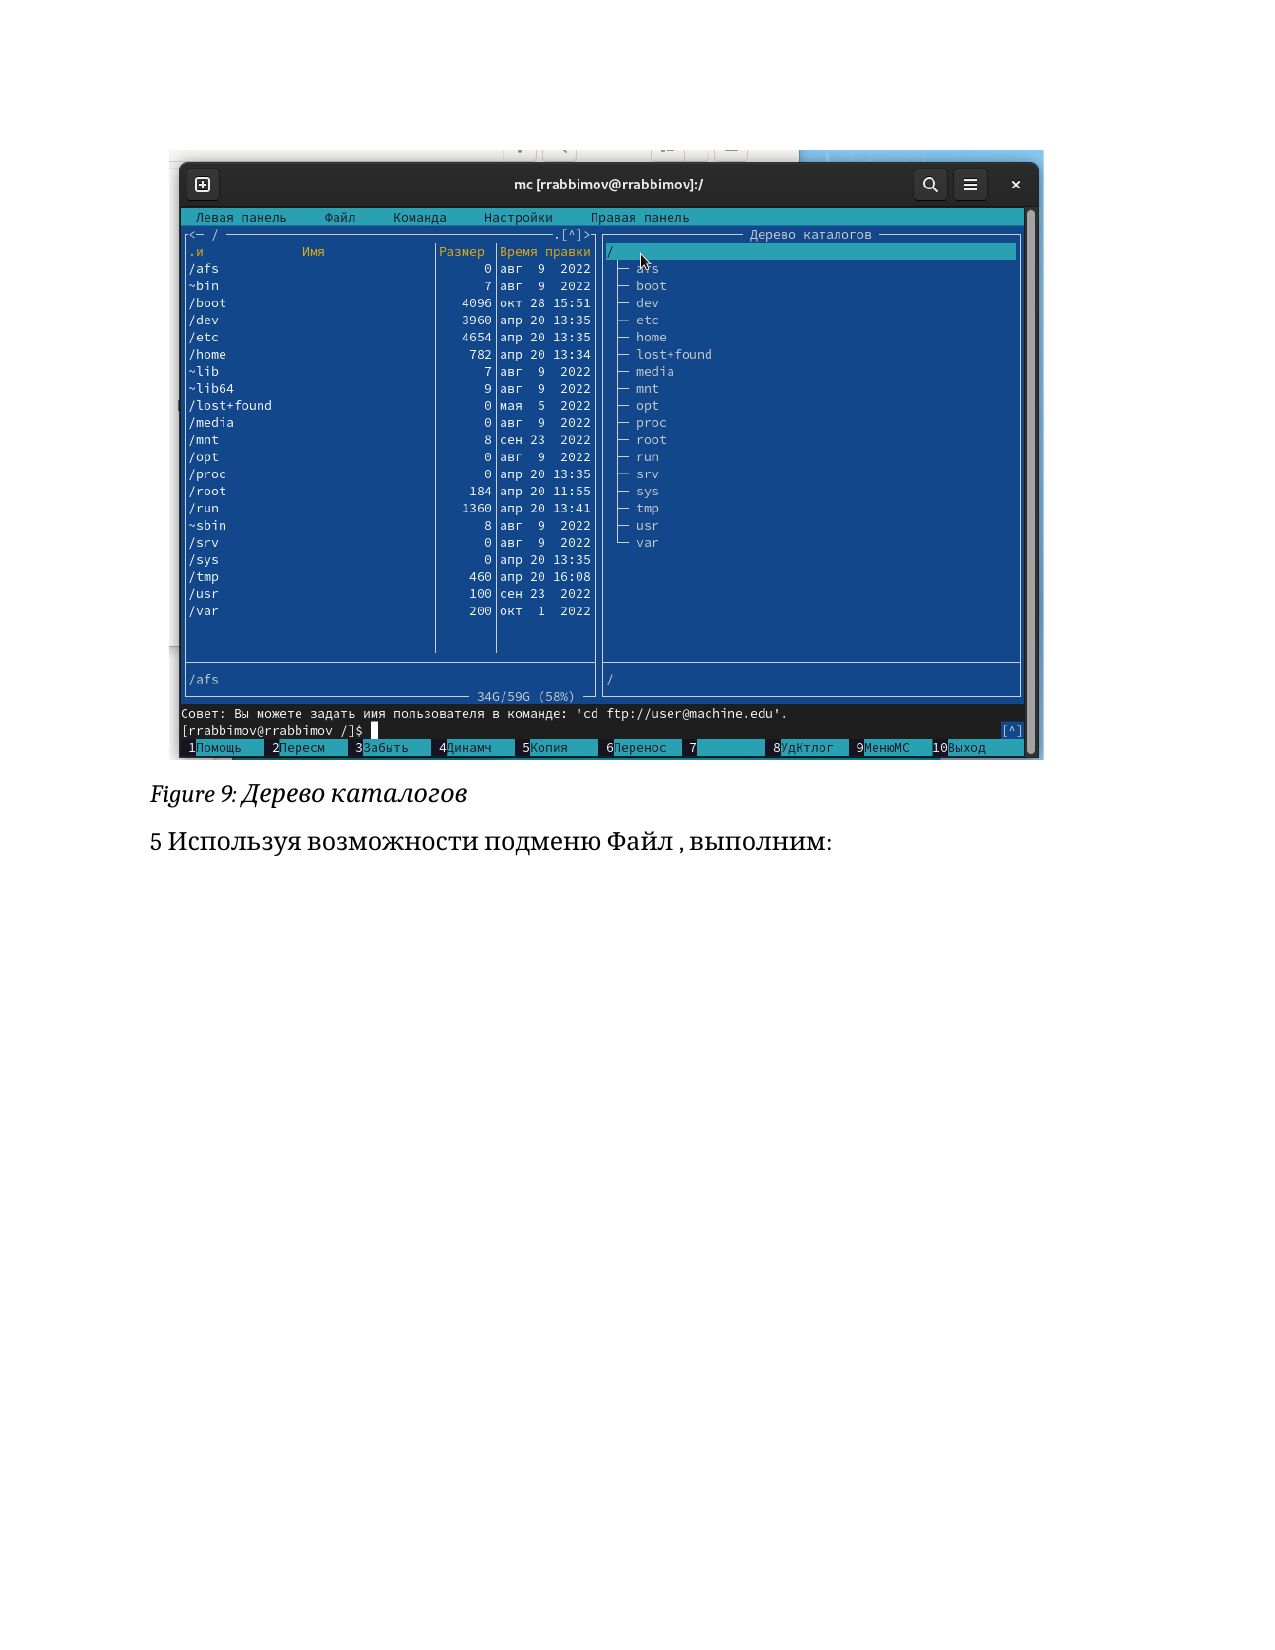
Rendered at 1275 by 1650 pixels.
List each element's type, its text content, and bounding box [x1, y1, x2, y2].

text Figure 9: Дерево каталогов [150, 780, 1125, 809]
picture [168, 150, 1044, 760]
text 5 Используя возможности подменю Файл , выполним: [150, 828, 1125, 857]
